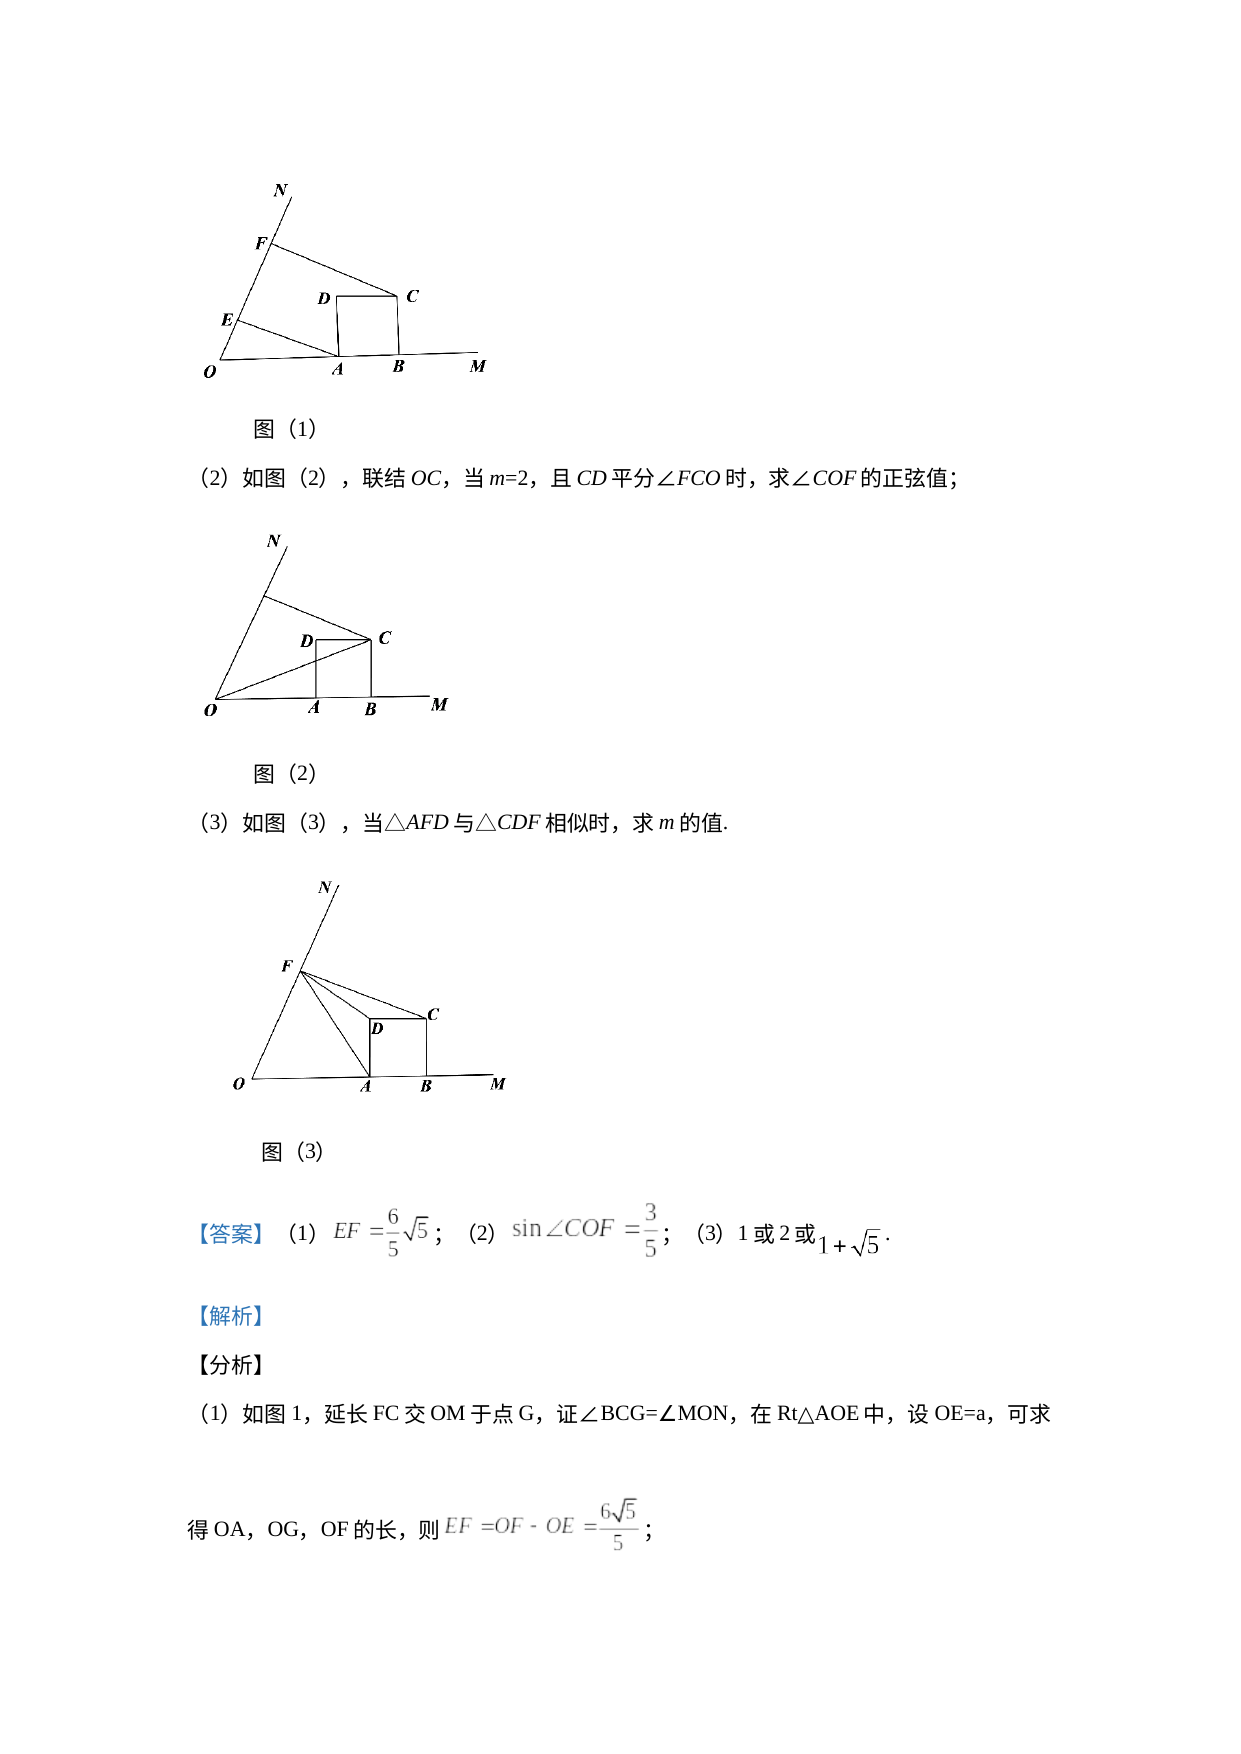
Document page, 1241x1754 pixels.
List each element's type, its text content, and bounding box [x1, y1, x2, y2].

text 图（2） [187, 756, 1053, 789]
text 【分析】 [187, 1347, 1053, 1380]
picture [187, 166, 502, 396]
text （3）如图（3），当△AFD与△CDF相似时，求m的值. [187, 805, 1053, 838]
text 【解析】 [187, 1298, 1053, 1331]
text 图（1） [187, 412, 1053, 445]
picture [187, 516, 464, 735]
text 图（3） [187, 1134, 1053, 1167]
text （1）如图1，延长FC交OM于点G，证∠BCG=∠MON，在Rt△AOE中，设OE=a，可求得OA，OG，OF的长，则； [187, 1396, 1053, 1578]
text 【答案】（1）；（2）；（3）1或2或. [187, 1183, 1053, 1282]
picture [217, 864, 521, 1109]
text （2）如图（2），联结OC，当m=2，且CD平分∠FCO时，求∠COF的正弦值； [187, 461, 1053, 494]
